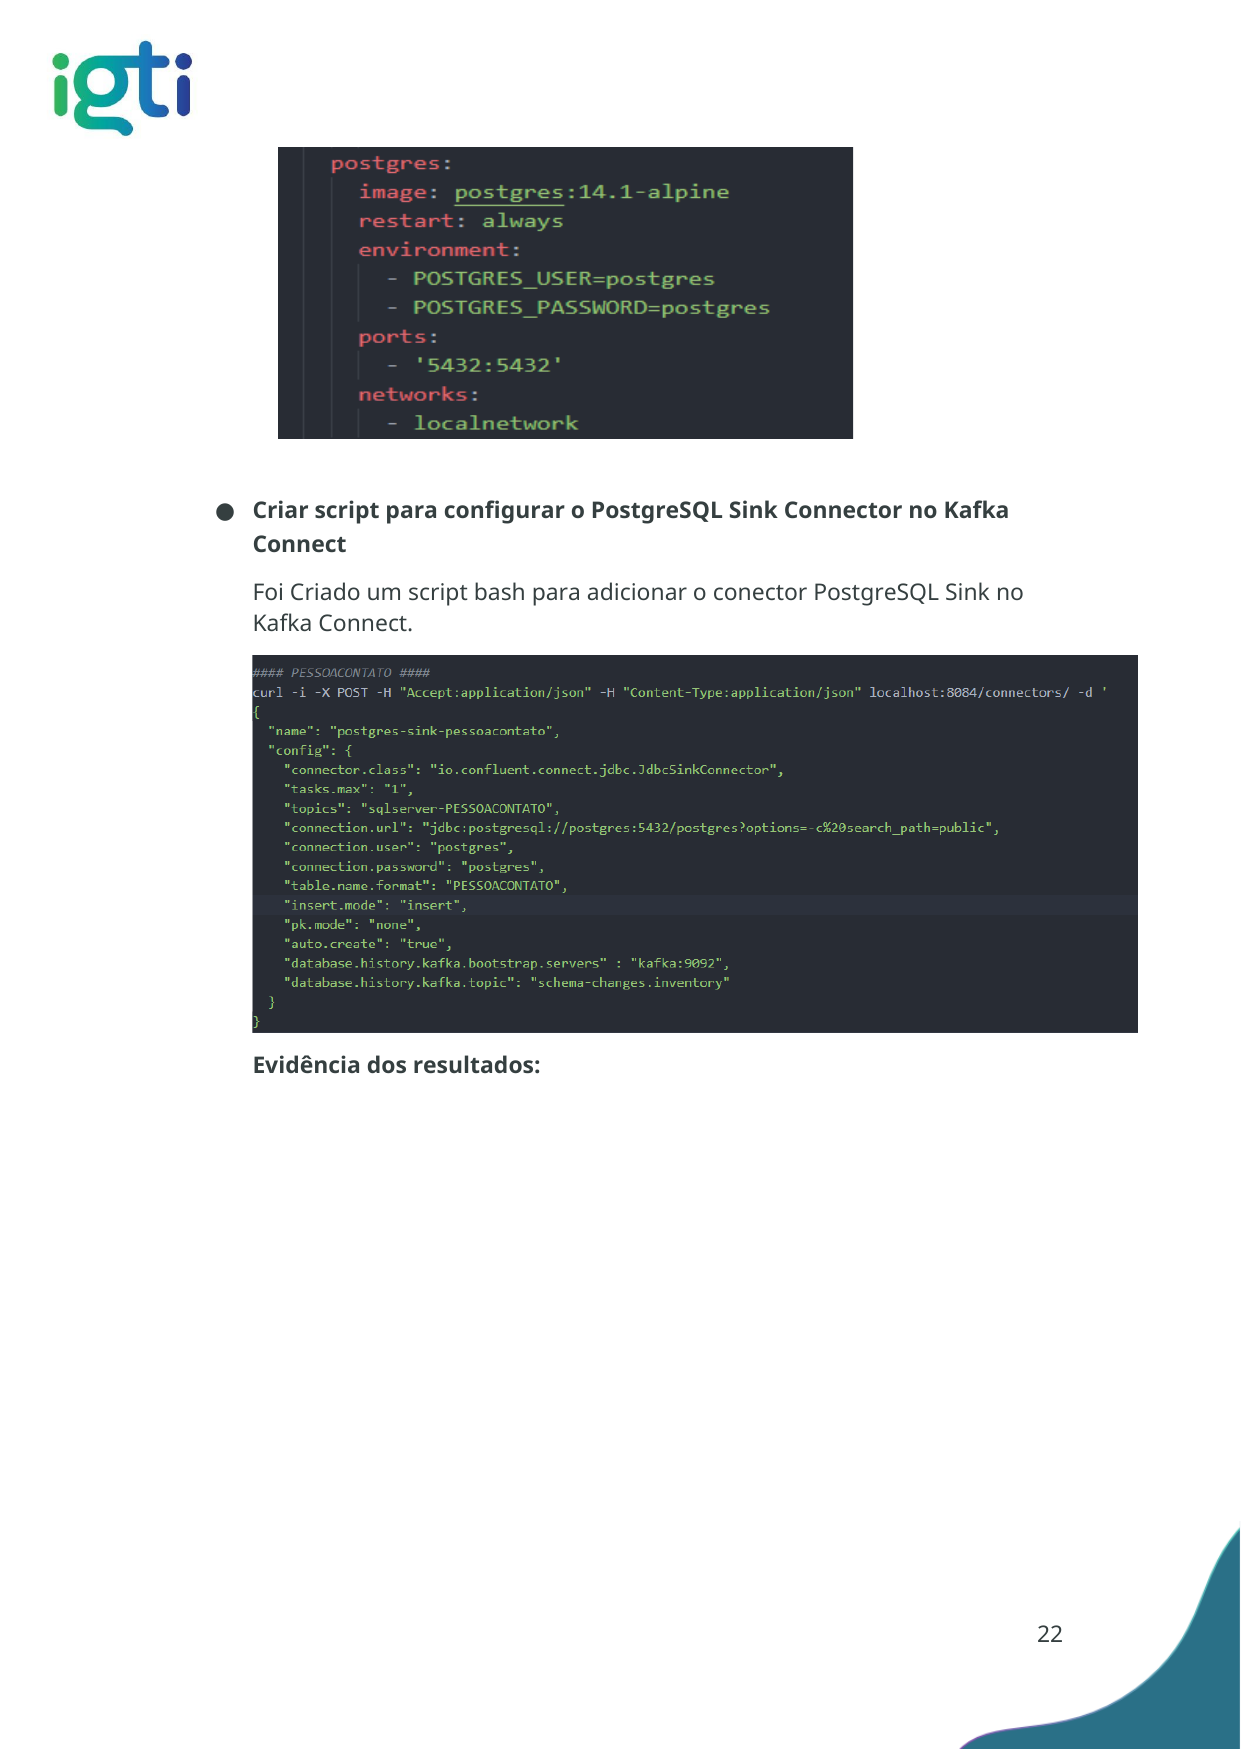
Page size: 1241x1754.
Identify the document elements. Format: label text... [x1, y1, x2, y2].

picture [252, 655, 1138, 1033]
text Evidência dos resultados: [177, 1049, 1063, 1080]
picture [278, 147, 854, 439]
text Foi Criado um script bash para adicionar o conector PostgreSQL Sink no Kafka Connect. [252, 576, 1063, 638]
list Criar script para configurar o PostgreSQL Sink Connector no Kafka Connect [215, 492, 1063, 559]
picture [955, 1521, 1241, 1749]
picture [37, 34, 205, 141]
